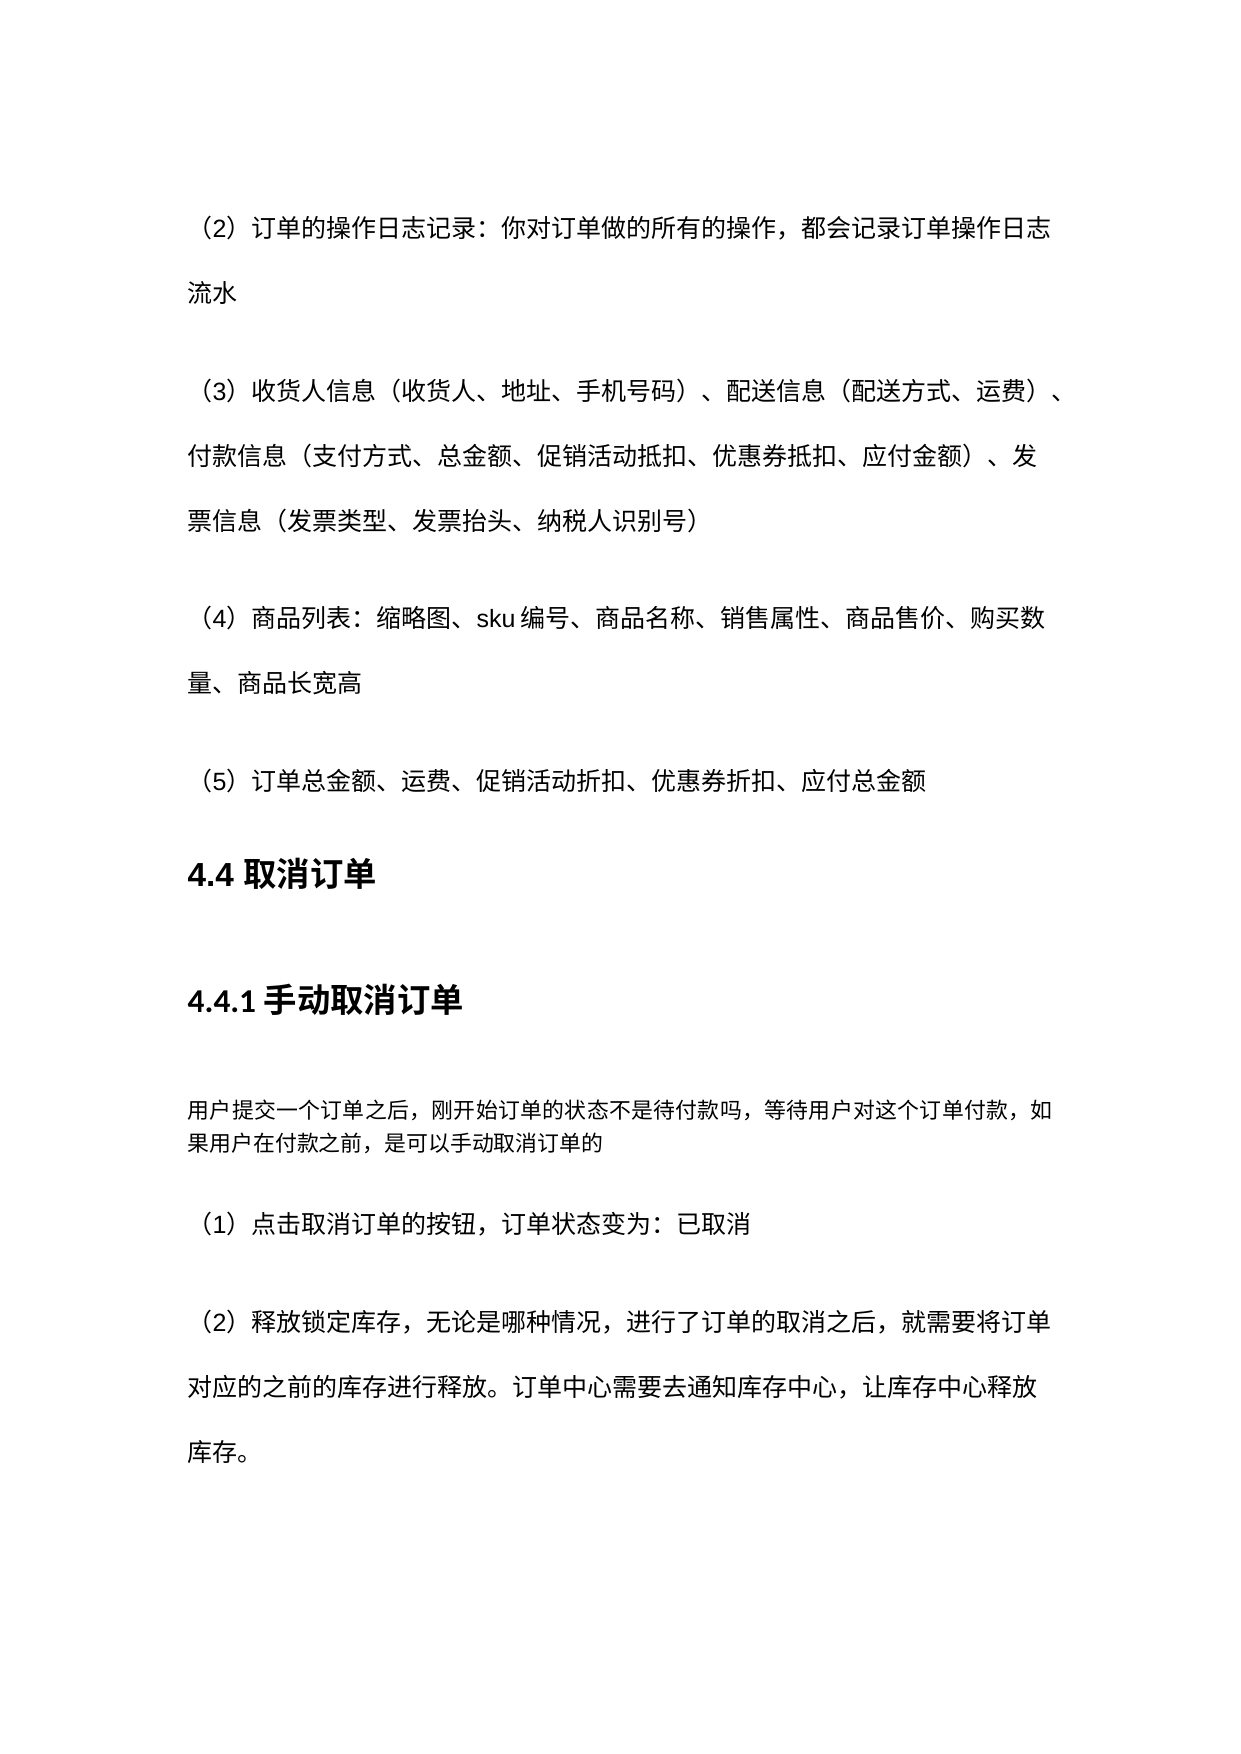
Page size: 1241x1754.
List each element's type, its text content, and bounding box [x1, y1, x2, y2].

subtitle 4.4 取消订单 [187, 839, 1053, 904]
text （4）商品列表：缩略图、sku编号、商品名称、销售属性、商品售价、购买数量、商品长宽高 [187, 584, 1053, 714]
text （2）释放锁定库存，无论是哪种情况，进行了订单的取消之后，就需要将订单对应的之前的库存进行释放。订单中心需要去通知库存中心，让库存中心释放库存。 [187, 1288, 1053, 1483]
text 用户提交一个订单之后，刚开始订单的状态不是待付款吗，等待用户对这个订单付款，如果用户在付款之前，是可以手动取消订单的 [187, 1093, 1053, 1158]
text （5）订单总金额、运费、促销活动折扣、优惠券折扣、应付总金额 [187, 747, 1053, 812]
text （2）订单的操作日志记录：你对订单做的所有的操作，都会记录订单操作日志流水 [187, 194, 1053, 324]
text （1）点击取消订单的按钮，订单状态变为：已取消 [187, 1190, 1053, 1255]
subtitle 4.4.1 手动取消订单 [187, 966, 1053, 1031]
text （3）收货人信息（收货人、地址、手机号码）、配送信息（配送方式、运费）、付款信息（支付方式、总金额、促销活动抵扣、优惠券抵扣、应付金额）、发票信息（发票类型、发票抬头、纳税人识别号） [187, 357, 1053, 552]
